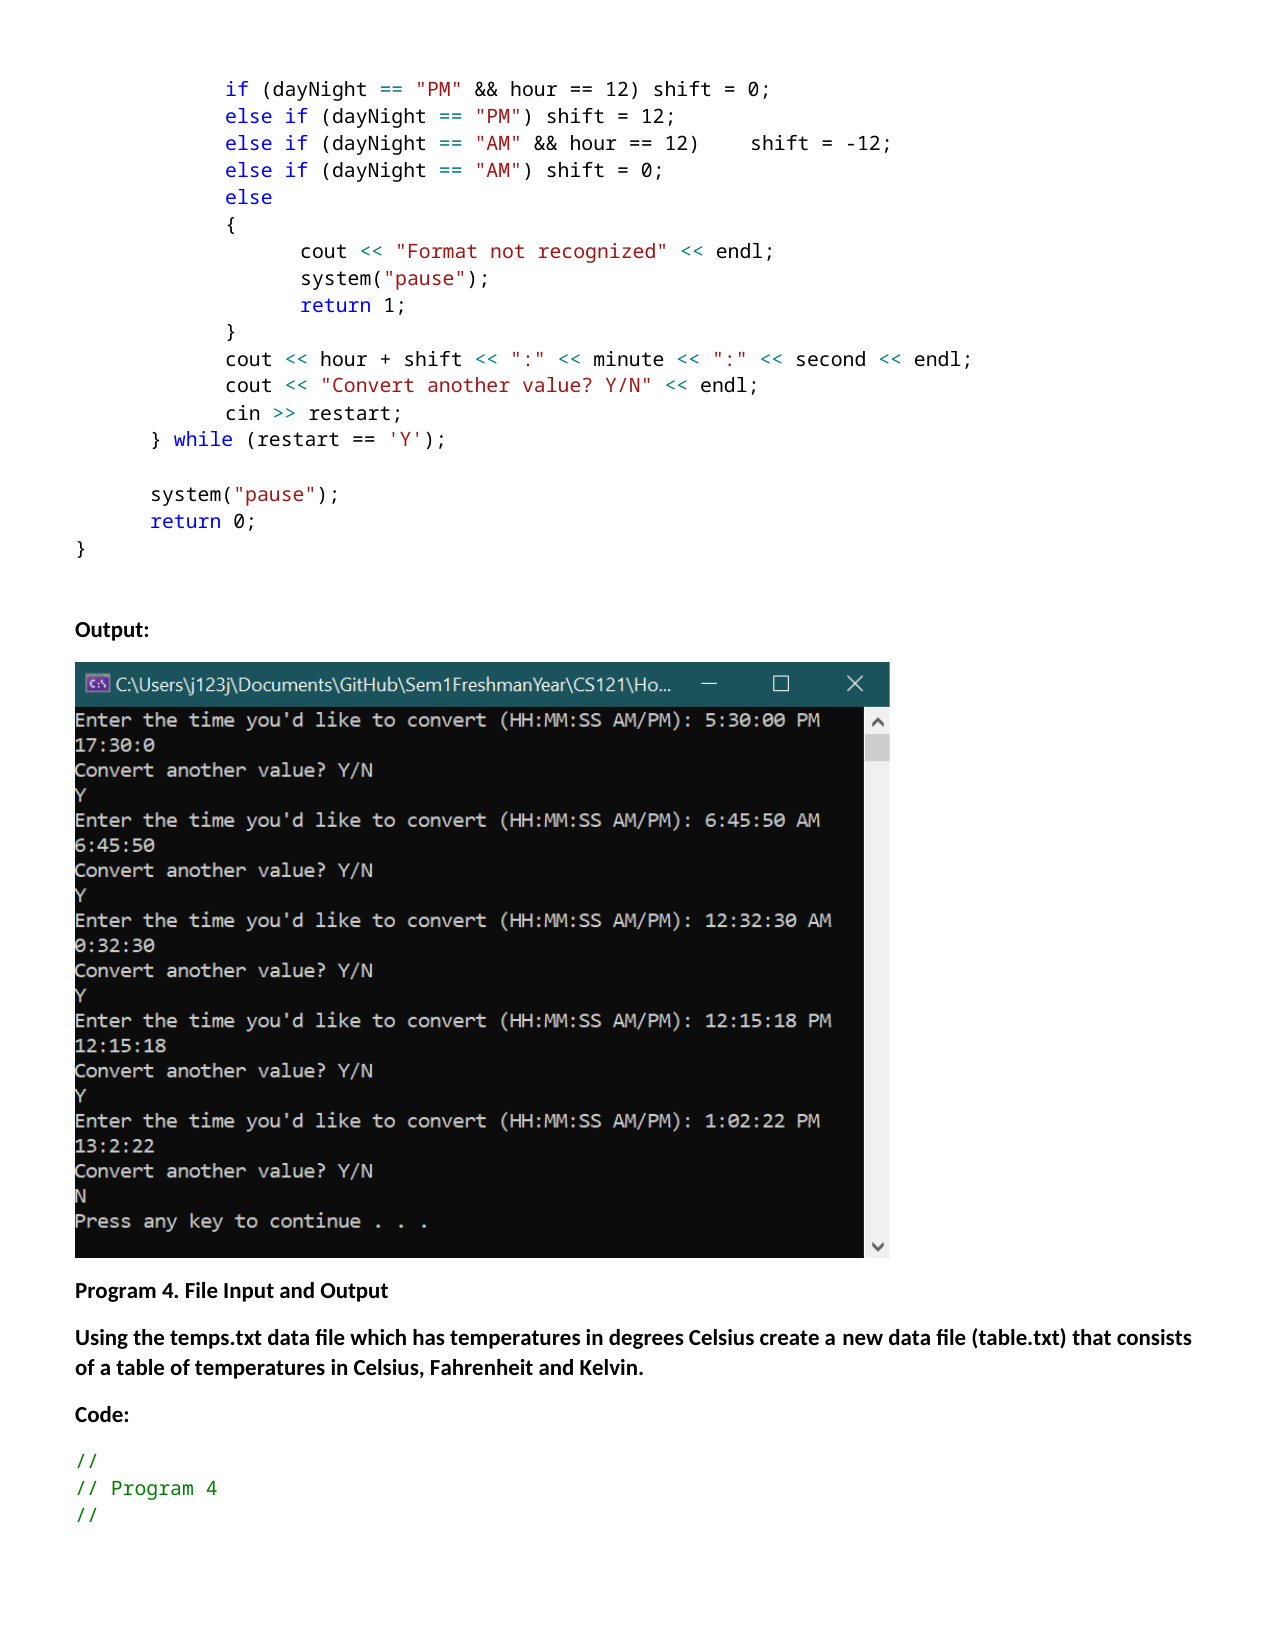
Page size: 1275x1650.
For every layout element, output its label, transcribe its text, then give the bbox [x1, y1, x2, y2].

text } while (restart == 'Y'); [75, 426, 1200, 453]
text // [75, 1447, 1200, 1474]
text else if (dayNight == "AM" && hour == 12) shift = -12; [75, 129, 1200, 156]
text else [75, 183, 1200, 210]
text cout << "Convert another value? Y/N" << endl; [75, 372, 1200, 399]
text system("pause"); [75, 481, 1200, 508]
text // Program 4 [75, 1474, 1200, 1501]
text Output: [75, 616, 1200, 644]
text return 0; [75, 508, 1200, 535]
text cout << hour + shift << ":" << minute << ":" << second << endl; [75, 345, 1200, 372]
text system("pause"); [75, 264, 1200, 291]
text return 1; [75, 291, 1200, 318]
text // [75, 1501, 1200, 1528]
text cout << "Format not recognized" << endl; [75, 237, 1200, 264]
text { [75, 210, 1200, 237]
text else if (dayNight == "AM") shift = 0; [75, 156, 1200, 183]
picture [75, 662, 890, 1258]
text Using the temps.txt data file which has temperatures in degrees Celsius create a new data file (table.txt) that consists of a table of temperatures in Celsius, Fahrenheit and Kelvin. [75, 1323, 1200, 1381]
text } [75, 318, 1200, 345]
text Code: [75, 1400, 1200, 1428]
text Program 4. File Input and Output [75, 1276, 1200, 1304]
text else if (dayNight == "PM") shift = 12; [75, 102, 1200, 129]
text if (dayNight == "PM" && hour == 12) shift = 0; [75, 75, 1200, 102]
text cin >> restart; [75, 399, 1200, 426]
text } [75, 535, 1200, 562]
